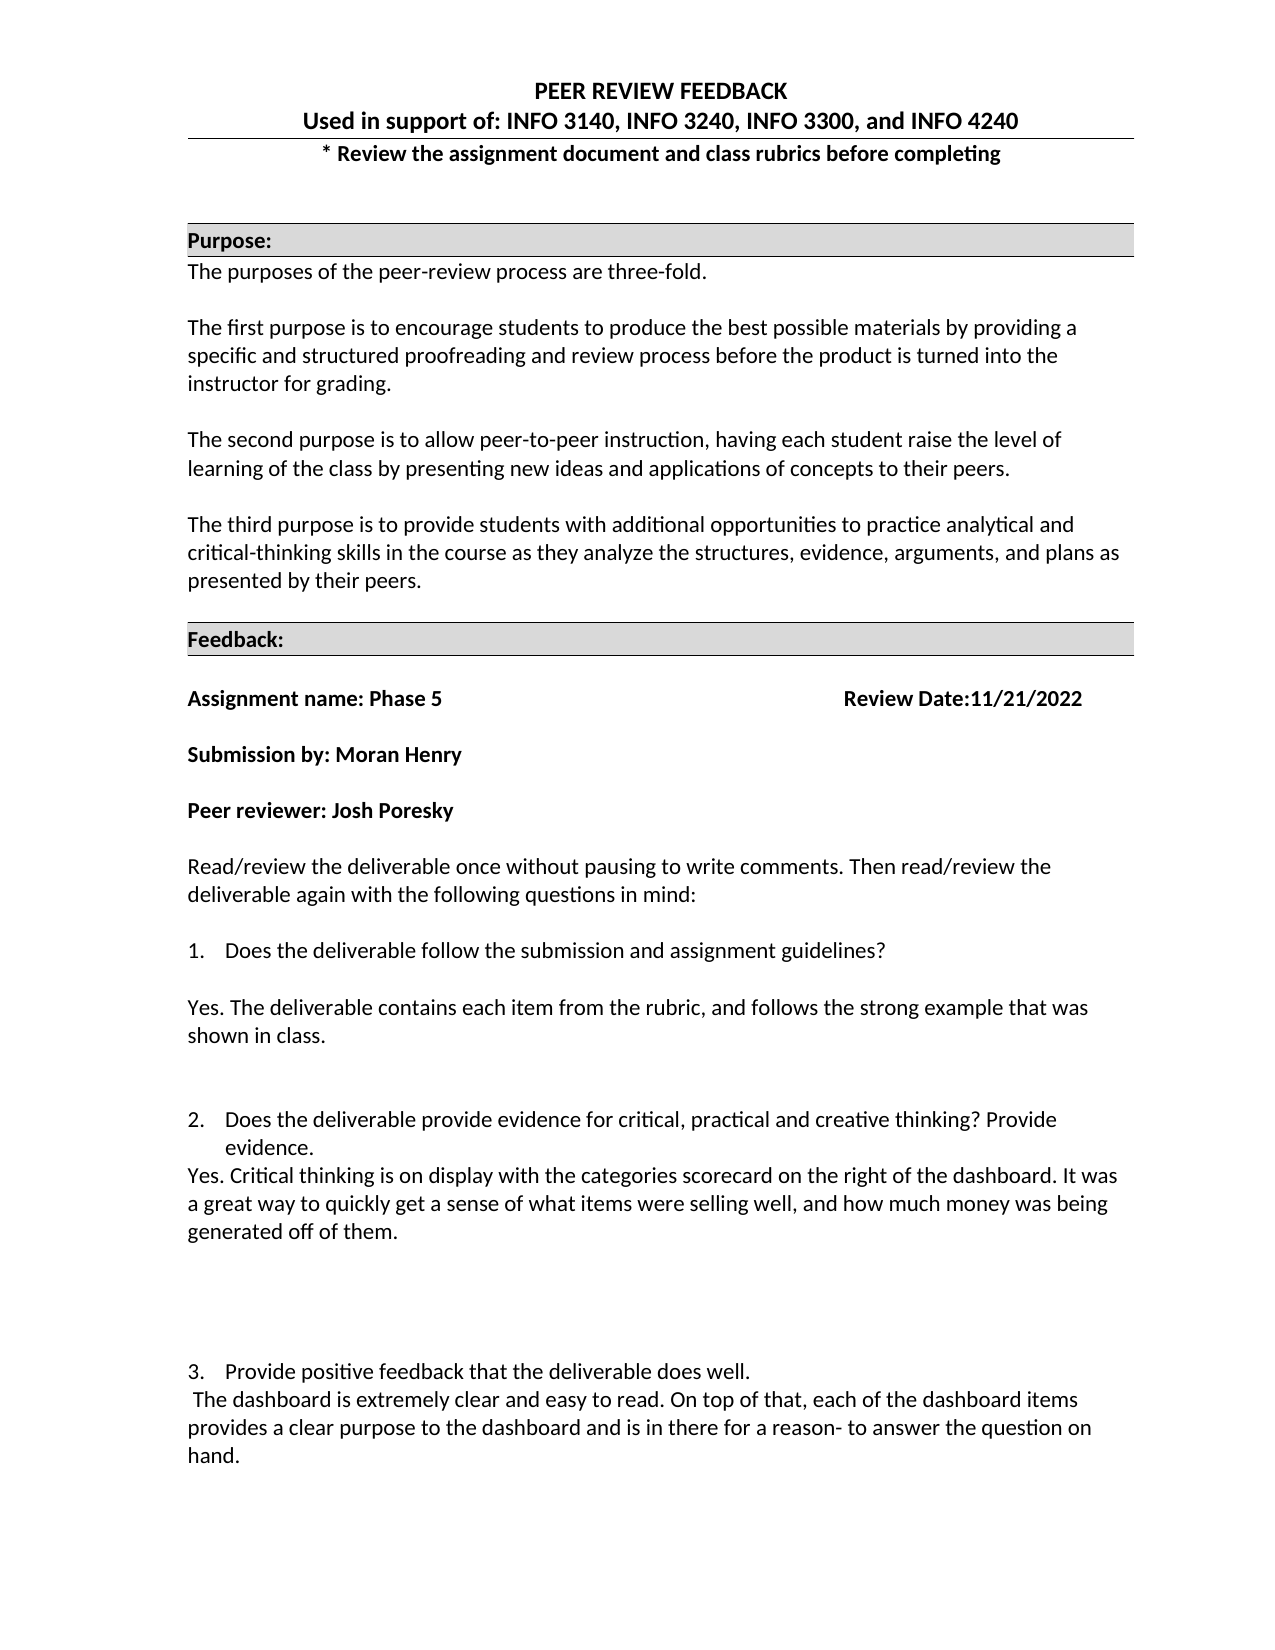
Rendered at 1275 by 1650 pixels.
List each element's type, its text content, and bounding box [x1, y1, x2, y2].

text The first purpose is to encourage students to produce the best possible materials by providing a specific and structured proofreading and review process before the product is turned into the instructor for grading. [187, 313, 1134, 398]
text Yes. The deliverable contains each item from the rubric, and follows the strong example that was shown in class. [187, 993, 1134, 1049]
text Assignment name: Phase 5 Review Date:11/21/2022 [187, 684, 1134, 712]
list Does the deliverable follow the submission and assignment guidelines? [187, 936, 1134, 964]
text The second purpose is to allow peer-to-peer instruction, having each student raise the level of learning of the class by presenting new ideas and applications of concepts to their peers. [187, 426, 1134, 482]
text The dashboard is extremely clear and easy to read. On top of that, each of the dashboard items provides a clear purpose to the dashboard and is in there for a reason- to answer the question on hand. [187, 1385, 1134, 1469]
text Purpose: [187, 224, 1134, 257]
text The purposes of the peer-review process are three-fold. [187, 257, 1134, 286]
text The third purpose is to provide students with additional opportunities to practice analytical and critical-thinking skills in the course as they analyze the structures, evidence, arguments, and plans as presented by their peers. [187, 510, 1134, 594]
text * Review the assignment document and class rubrics before completing [187, 139, 1134, 167]
list Provide positive feedback that the deliverable does well. [187, 1357, 1134, 1385]
text Peer reviewer: Josh Poresky [187, 796, 1134, 824]
text Submission by: Moran Henry [187, 740, 1134, 768]
text Feedback: [187, 623, 1134, 656]
text Read/review the deliverable once without pausing to write comments. Then read/review the deliverable again with the following questions in mind: [187, 852, 1134, 908]
text Used in support of: INFO 3140, INFO 3240, INFO 3300, and INFO 4240 [187, 106, 1134, 139]
text PEER REVIEW FEEDBACK [187, 75, 1134, 106]
text Yes. Critical thinking is on display with the categories scorecard on the right of the dashboard. It was a great way to quickly get a sense of what items were selling well, and how much money was being generated off of them. [187, 1161, 1134, 1245]
list Does the deliverable provide evidence for critical, practical and creative thinking? Provide evidence. [187, 1105, 1134, 1161]
